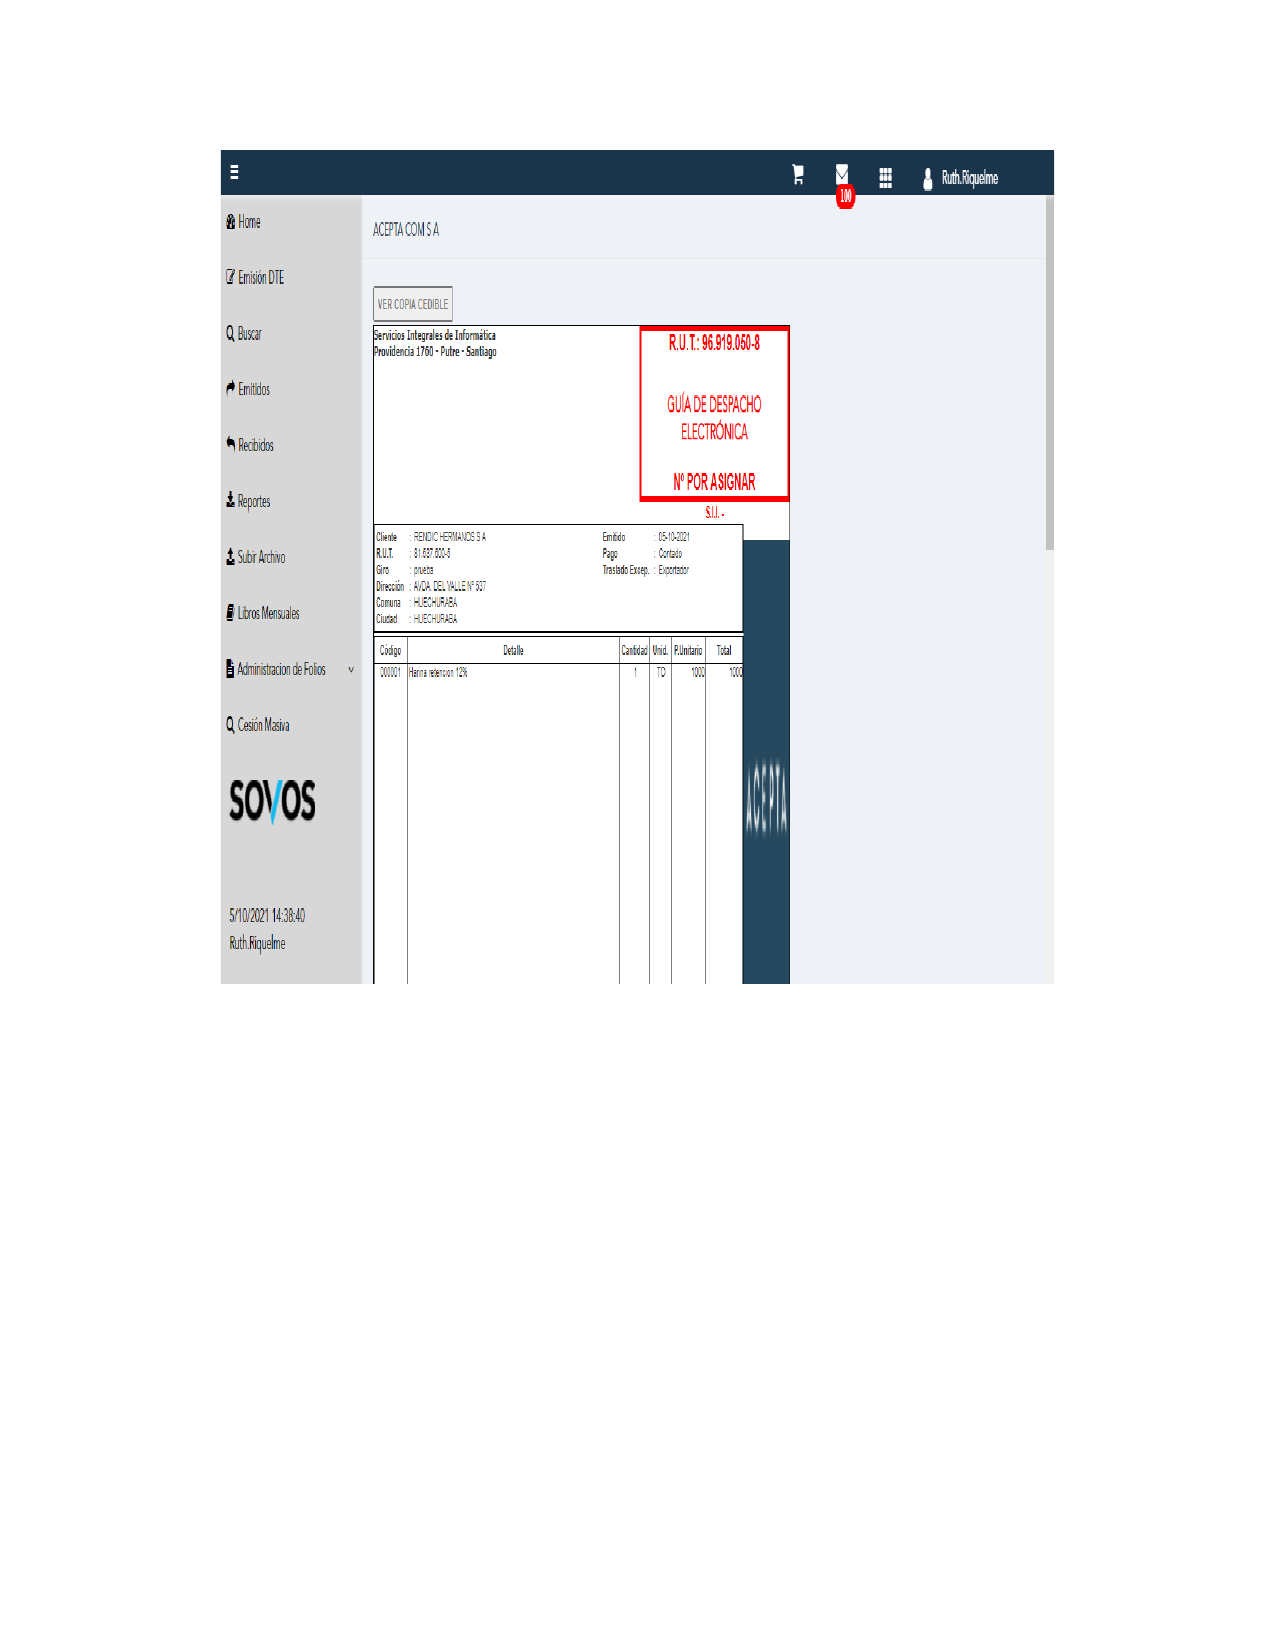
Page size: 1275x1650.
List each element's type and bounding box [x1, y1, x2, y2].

picture [220, 184, 1055, 1018]
